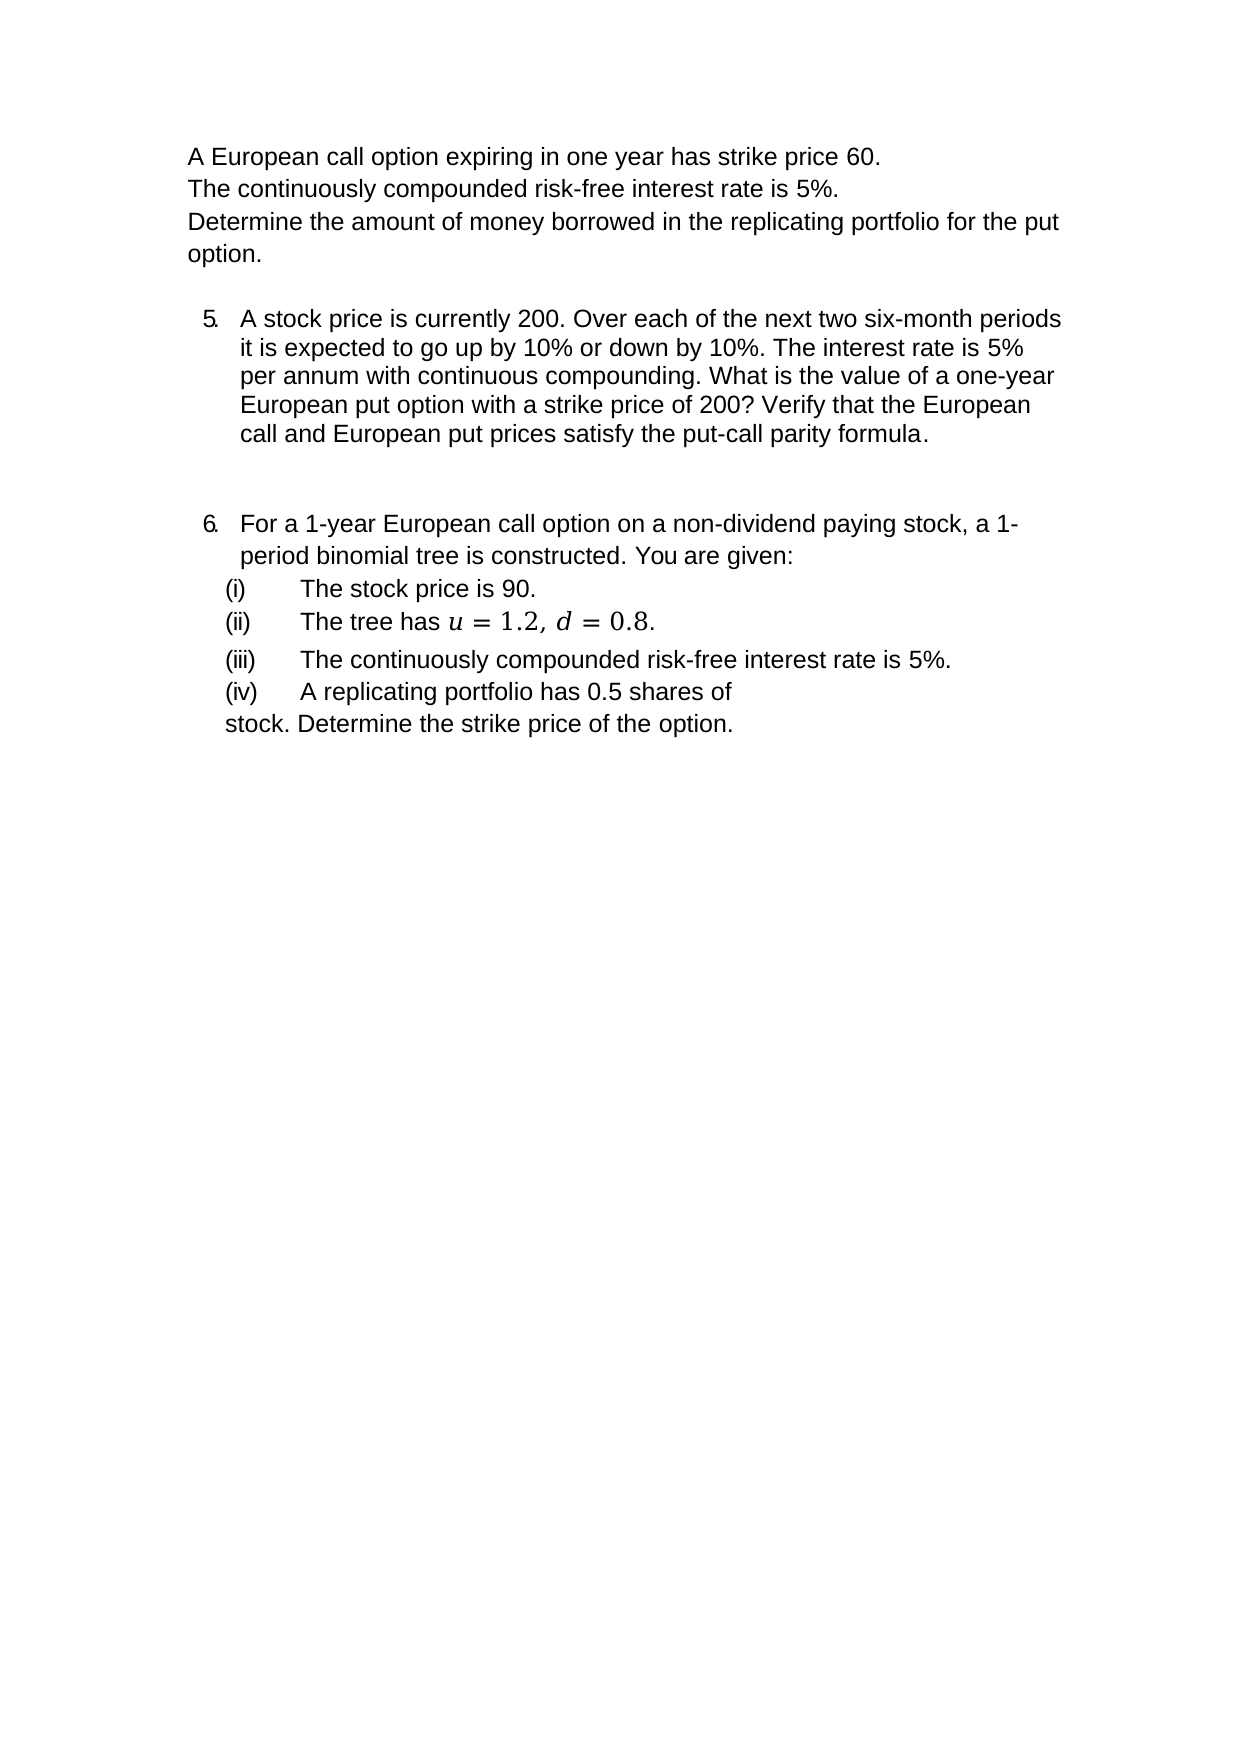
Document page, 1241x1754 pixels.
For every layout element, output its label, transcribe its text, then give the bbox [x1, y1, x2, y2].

text Determine the amount of money borrowed in the replicating portfolio for the put option. [187, 207, 1062, 268]
list A replicating portfolio has 0.5 shares of stock. Determine the strike price of the option. [225, 677, 803, 738]
list The stock price is 90. [225, 574, 1065, 603]
list The continuously compounded risk-free interest rate is 5%. [225, 644, 1065, 673]
text A European call option expiring in one year has strike price 60. The continuously compounded risk-free interest rate is 5%. [187, 142, 891, 203]
list For a 1-year European call option on a non-dividend paying stock, a 1- period binomial tree is constructed. You are given: [202, 509, 1053, 570]
list A stock price is currently 200. Over each of the next two six-month periods it is expected to go up by 10% or down by 10%. The interest rate is 5% per annum with continuous compounding. What is the value of a one-year European put option with a strike price of 200? Verify that the European call and European put prices satisfy the put-call parity formula. [202, 304, 1065, 448]
list The tree has 𝑢 = 1.2, 𝑑 = 0.8. [225, 606, 1065, 636]
